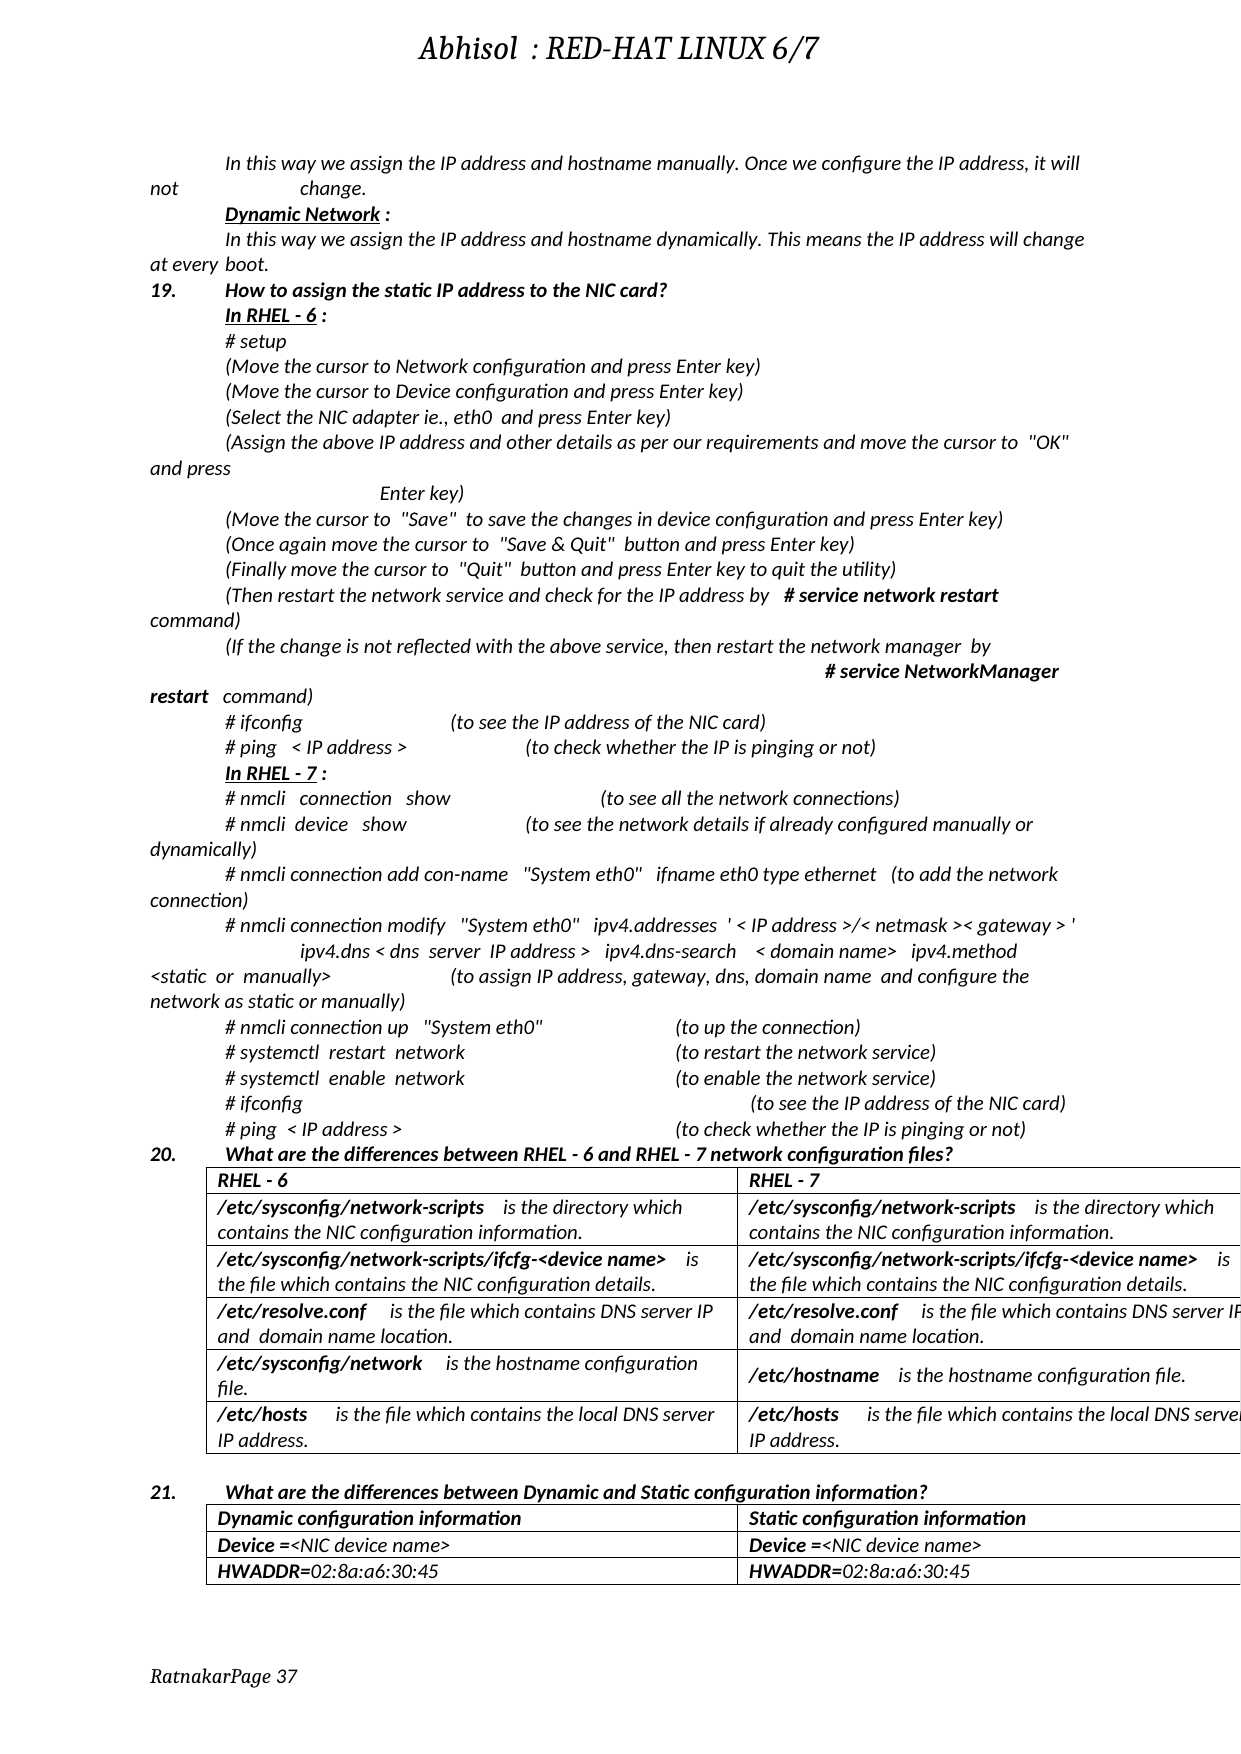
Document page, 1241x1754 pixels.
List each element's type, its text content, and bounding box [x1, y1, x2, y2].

text # service NetworkManager restart command) [150, 658, 1090, 709]
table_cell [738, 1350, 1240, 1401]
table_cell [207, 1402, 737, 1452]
text # nmcli device show (to see the network details if already configured manually or dynamically) [150, 811, 1090, 862]
text 21. What are the differences between Dynamic and Static configuration information? [150, 1479, 1090, 1504]
text 19. How to assign the static IP address to the NIC card? [150, 277, 1090, 302]
text (Move the cursor to Device configuration and press Enter key) [150, 379, 1090, 404]
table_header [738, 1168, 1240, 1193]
text (Then restart the network service and check for the IP address by # service network restart command) [150, 582, 1090, 633]
text # ping < IP address > (to check whether the IP is pinging or not) [150, 734, 1090, 760]
text (Move the cursor to Network configuration and press Enter key) [150, 353, 1090, 379]
text # nmcli connection modify "System eth0" ipv4.addresses ' < IP address >/< netmask >< gateway > ' ipv4.dns < dns server IP address > ipv4.dns-search < domain name> ipv4.method <static or manually> (to assign IP address, gateway, dns, domain name and configure the network as static or manually) [150, 912, 1090, 1014]
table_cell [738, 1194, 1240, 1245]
text (Finally move the cursor to "Quit" button and press Enter key to quit the utility) [150, 557, 1090, 582]
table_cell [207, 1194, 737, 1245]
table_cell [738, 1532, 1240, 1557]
text # ifconfig (to see the IP address of the NIC card) [150, 709, 1090, 734]
text Dynamic Network : [150, 201, 1090, 226]
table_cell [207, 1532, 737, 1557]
text (If the change is not reflected with the above service, then restart the network manager by [150, 633, 1090, 658]
text # nmcli connection show (to see all the network connections) [150, 785, 1090, 811]
text In RHEL - 7 : [150, 760, 1090, 785]
text (Select the NIC adapter ie., eth0 and press Enter key) [150, 404, 1090, 429]
text (Once again move the cursor to "Save & Quit" button and press Enter key) [150, 531, 1090, 557]
text # setup [150, 328, 1090, 353]
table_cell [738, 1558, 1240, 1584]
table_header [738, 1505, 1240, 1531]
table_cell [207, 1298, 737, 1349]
text 20. What are the differences between RHEL - 6 and RHEL - 7 network configuration files? [150, 1141, 1090, 1167]
text In this way we assign the IP address and hostname dynamically. This means the IP address will change at every boot. [150, 226, 1090, 277]
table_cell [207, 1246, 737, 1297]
text # systemctl enable network (to enable the network service) [150, 1065, 1090, 1090]
text # systemctl restart network (to restart the network service) [150, 1039, 1090, 1065]
text In this way we assign the IP address and hostname manually. Once we configure the IP address, it will not change. [150, 150, 1090, 201]
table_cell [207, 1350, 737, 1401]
text # ping < IP address > (to check whether the IP is pinging or not) [150, 1116, 1090, 1141]
text # nmcli connection add con-name "System eth0" ifname eth0 type ethernet (to add the network connection) [150, 862, 1090, 912]
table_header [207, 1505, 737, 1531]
text (Move the cursor to "Save" to save the changes in device configuration and press Enter key) [150, 506, 1090, 531]
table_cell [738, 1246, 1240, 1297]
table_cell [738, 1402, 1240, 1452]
text In RHEL - 6 : [150, 302, 1090, 328]
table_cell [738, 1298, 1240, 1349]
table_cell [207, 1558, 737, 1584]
text # nmcli connection up "System eth0" (to up the connection) [150, 1014, 1090, 1039]
text (Assign the above IP address and other details as per our requirements and move the cursor to "OK" and press Enter key) [150, 429, 1090, 506]
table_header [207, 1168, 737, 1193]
text # ifconfig (to see the IP address of the NIC card) [150, 1090, 1090, 1116]
